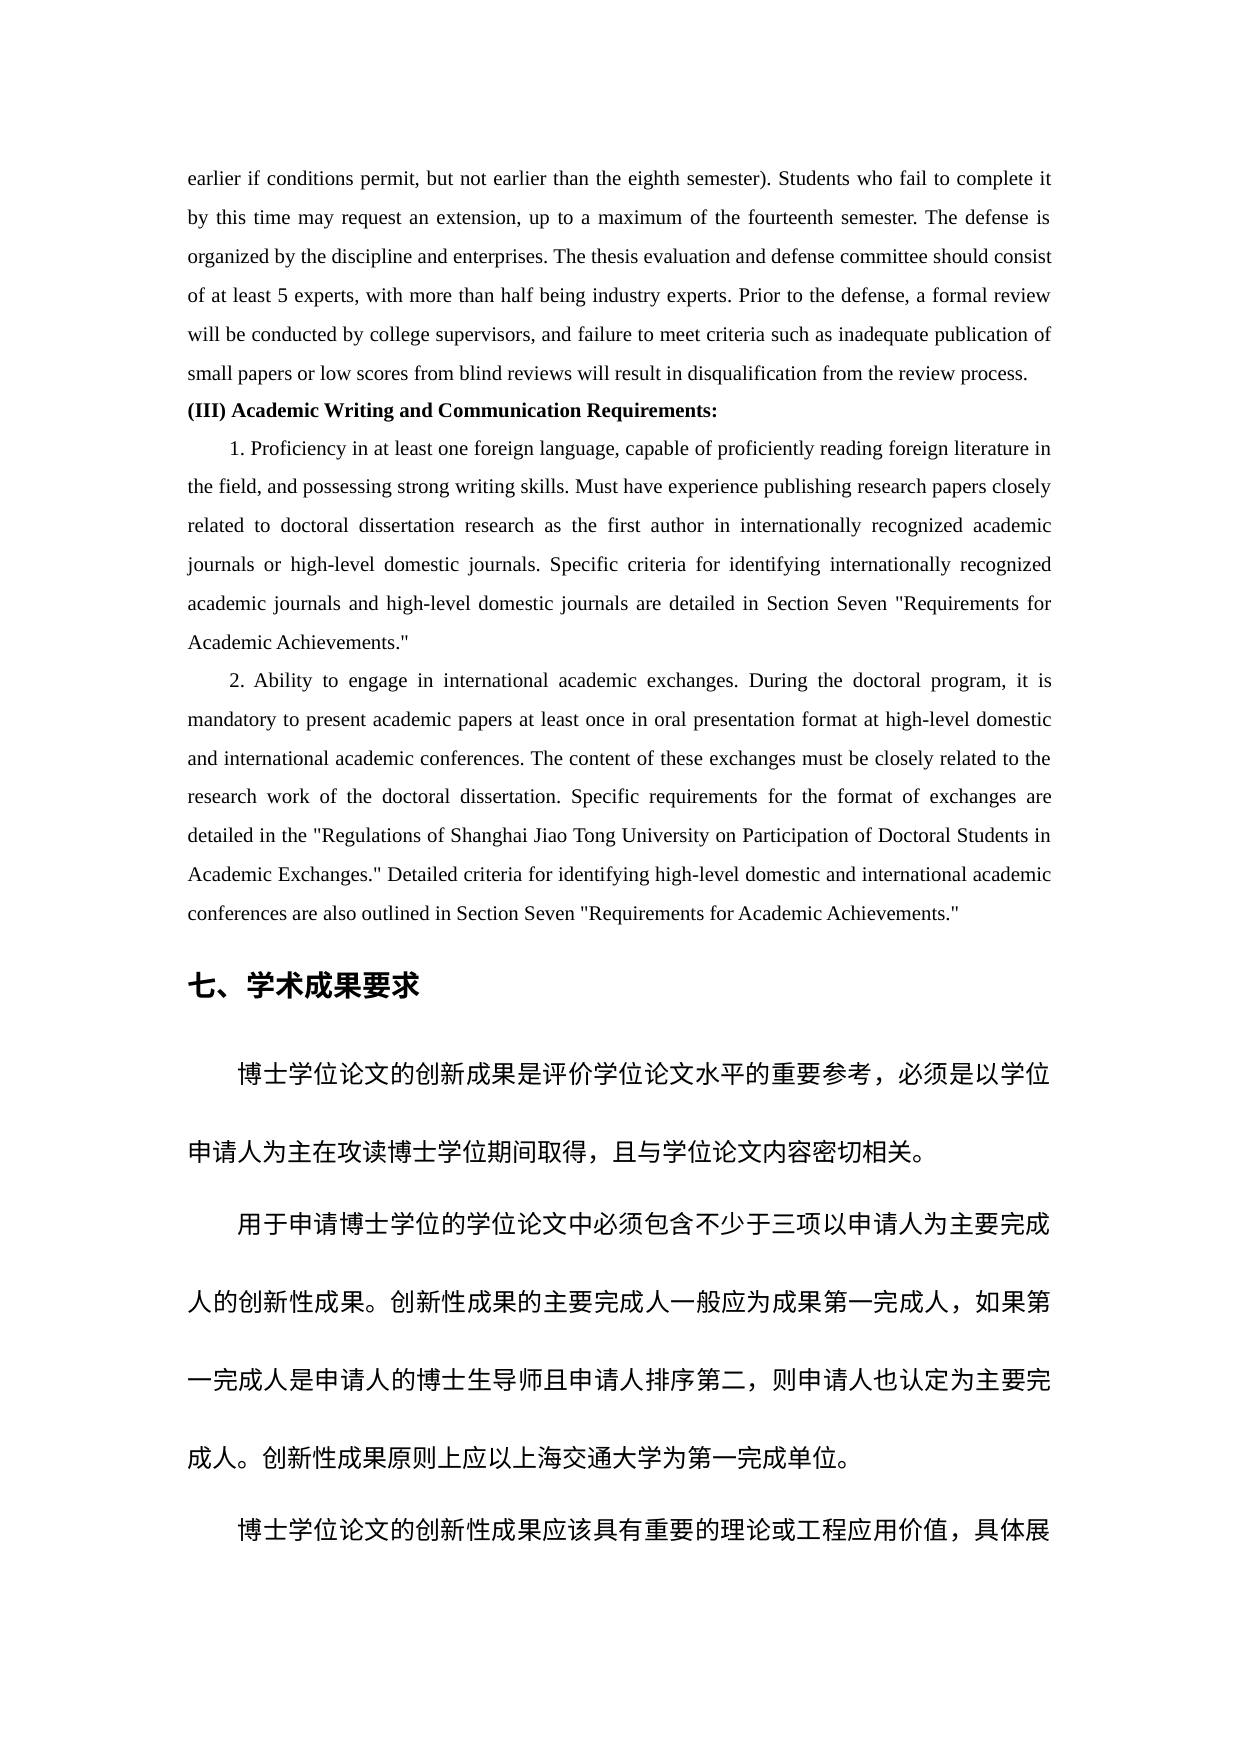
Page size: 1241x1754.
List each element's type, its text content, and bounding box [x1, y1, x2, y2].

text 博士学位论文的创新成果是评价学位论文水平的重要参考，必须是以学位申请人为主在攻读博士学位期间取得，且与学位论文内容密切相关。 [187, 1040, 1053, 1183]
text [187, 162, 1053, 389]
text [187, 1496, 1053, 1561]
text 2. Ability to engage in international academic exchanges. During the doctoral program, it is mandatory to present academic papers at least once in oral presentation format at high-level domestic and international academic conferences. The content of these exchanges must be closely related to the research work of the doctoral dissertation. Specific requirements for the format of exchanges are detailed in the "Regulations of Shanghai Jiao Tong University on Participation of Doctoral Students in Academic Exchanges." Detailed criteria for identifying high-level domestic and international academic conferences are also outlined in Section Seven "Requirements for Academic Achievements." [187, 663, 1053, 930]
text 1. Proficiency in at least one foreign language, capable of proficiently reading foreign literature in the field, and possessing strong writing skills. Must have experience publishing research papers closely related to doctoral dissertation research as the first author in internationally recognized academic journals or high-level domestic journals. Specific criteria for identifying internationally recognized academic journals and high-level domestic journals are detailed in Section Seven "Requirements for Academic Achievements." [187, 431, 1053, 659]
subtitle 七、学术成果要求 [187, 951, 1053, 1016]
text 用于申请博士学位的学位论文中必须包含不少于三项以申请人为主要完成人的创新性成果。创新性成果的主要完成人一般应为成果第一完成人，如果第一完成人是申请人的博士生导师且申请人排序第二，则申请人也认定为主要完成人。创新性成果原则上应以上海交通大学为第一完成单位。 [187, 1191, 1053, 1489]
text (III) Academic Writing and Communication Requirements: [187, 394, 1053, 427]
